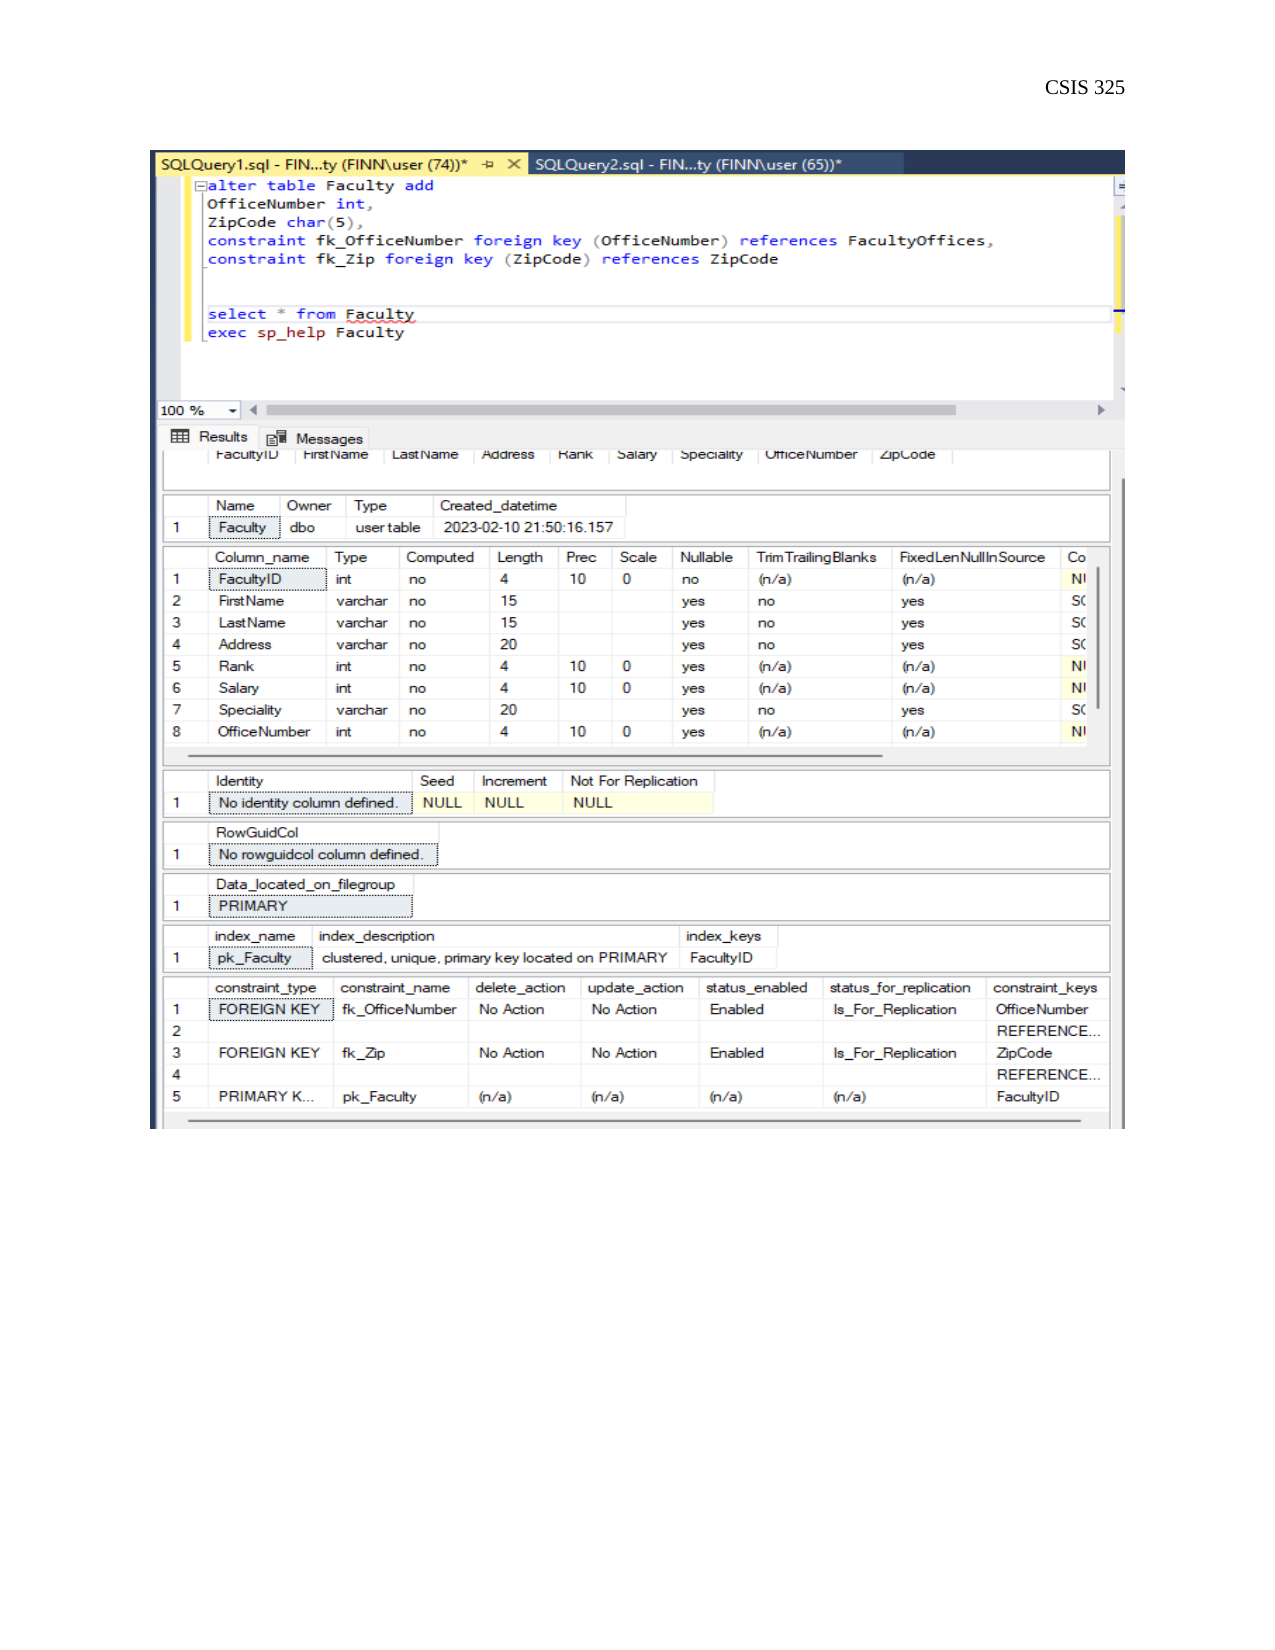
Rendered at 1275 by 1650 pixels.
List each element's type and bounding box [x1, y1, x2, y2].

picture [150, 150, 1125, 1129]
